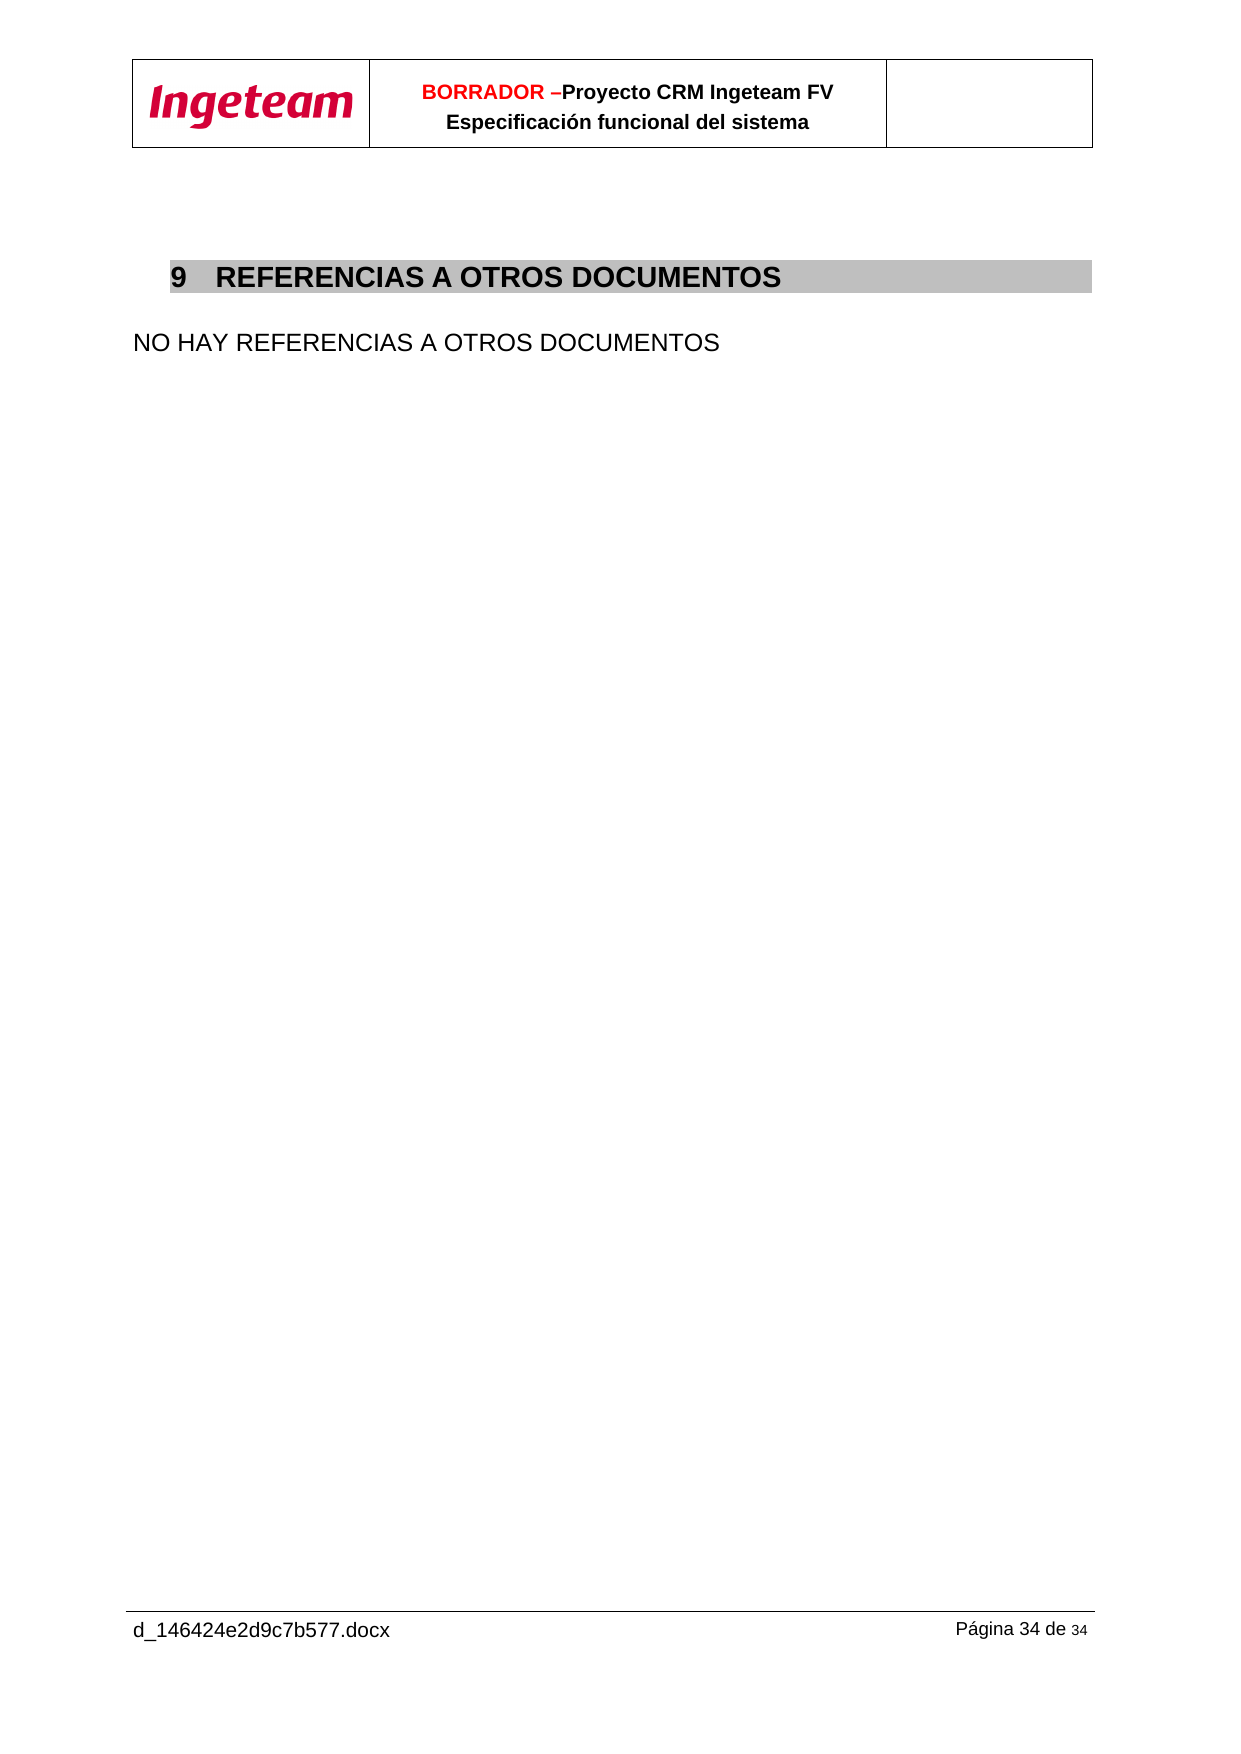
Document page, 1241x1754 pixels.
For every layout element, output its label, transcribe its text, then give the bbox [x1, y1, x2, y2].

text NO HAY REFERENCIAS A OTROS DOCUMENTOS [133, 328, 1092, 357]
subtitle REFERENCIAS A OTROS DOCUMENTOS [170, 260, 1092, 293]
picture [149, 85, 353, 129]
